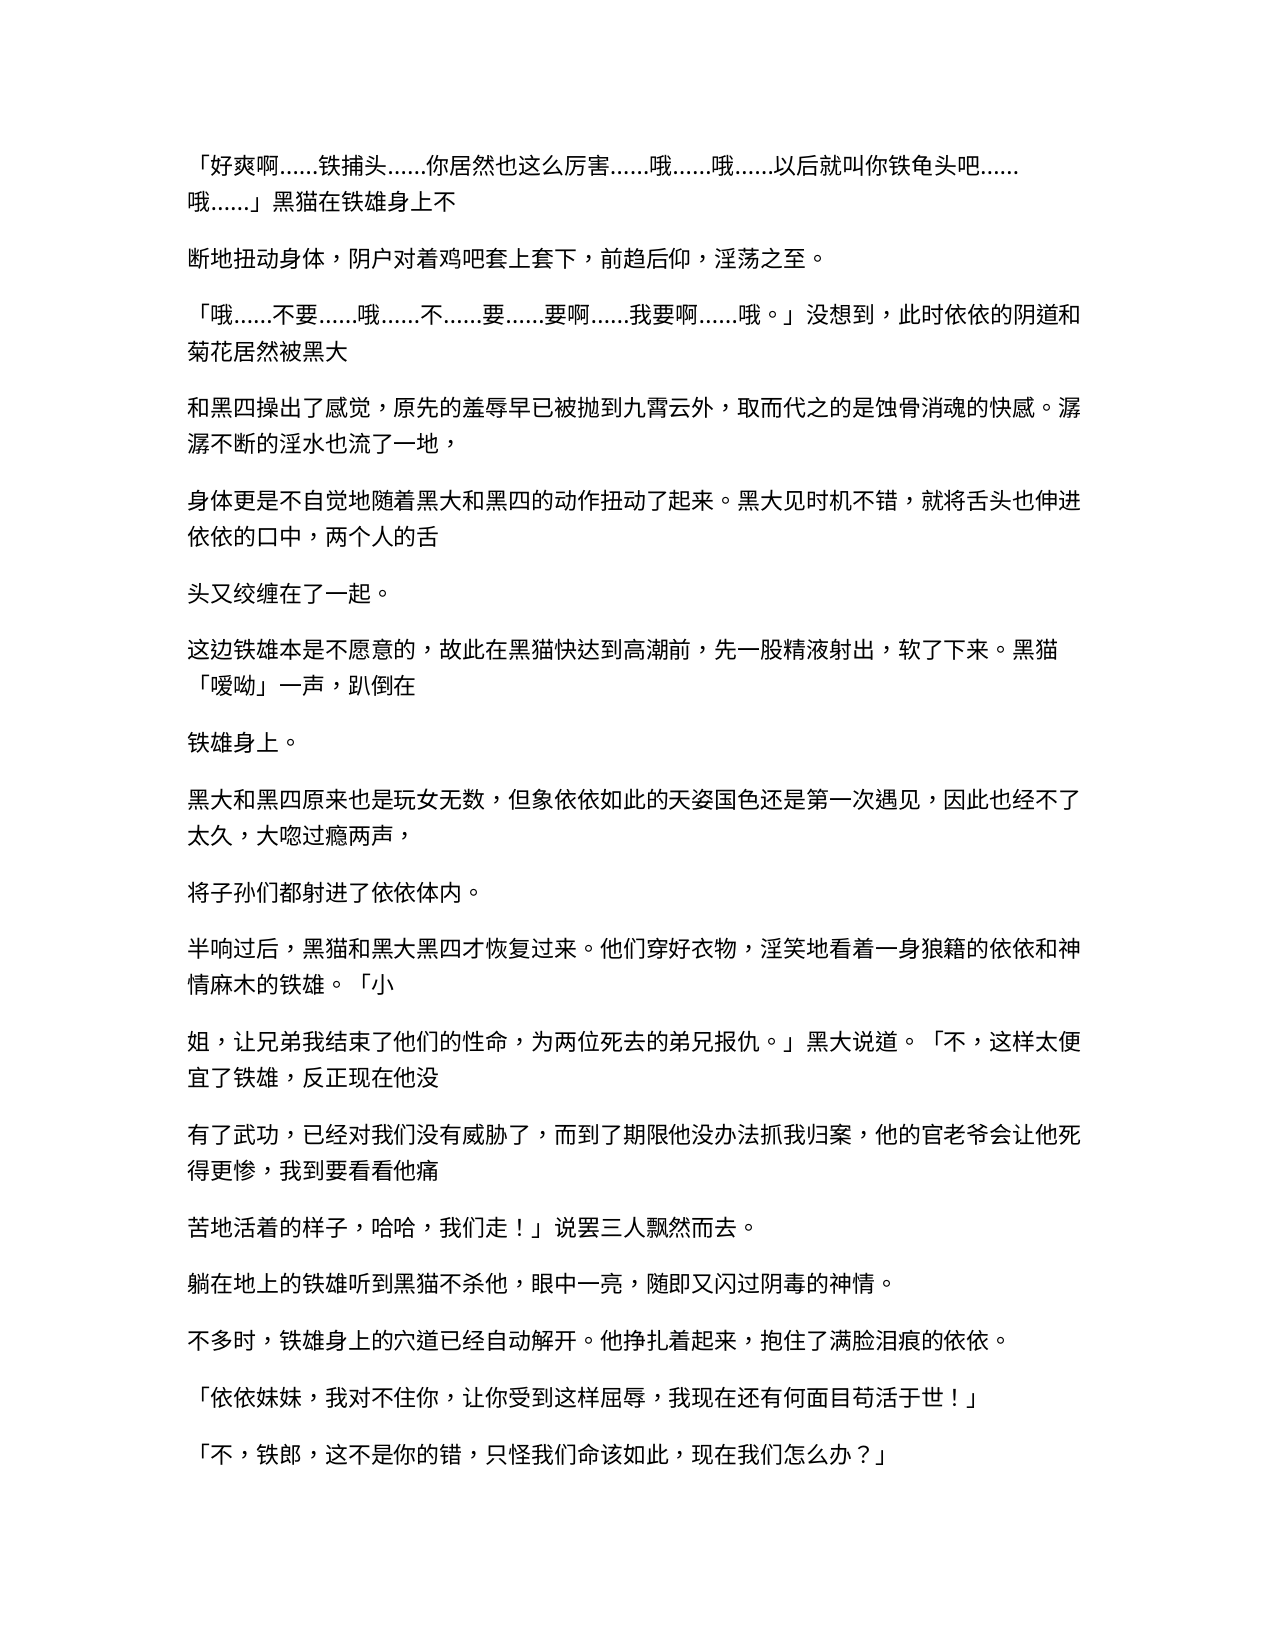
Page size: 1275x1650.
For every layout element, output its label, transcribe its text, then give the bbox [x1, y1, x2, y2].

text 这边铁雄本是不愿意的，故此在黑猫快达到高潮前，先一股精液射出，软了下来。黑猫「嗳呦」一声，趴倒在 [187, 634, 1087, 702]
text 头又绞缠在了一起。 [187, 578, 1087, 609]
text 不多时，铁雄身上的穴道已经自动解开。他挣扎着起来，抱住了满脸泪痕的依依。 [187, 1325, 1087, 1356]
text 「依依妹妹，我对不住你，让你受到这样屈辱，我现在还有何面目苟活于世！」 [187, 1382, 1087, 1413]
text 「不，铁郎，这不是你的错，只怪我们命该如此，现在我们怎么办？」 [187, 1438, 1087, 1470]
text 和黑四操出了感觉，原先的羞辱早已被抛到九霄云外，取而代之的是蚀骨消魂的快感。潺潺不断的淫水也流了一地， [187, 392, 1087, 459]
text 有了武功，已经对我们没有威胁了，而到了期限他没办法抓我归案，他的官老爷会让他死得更惨，我到要看看他痛 [187, 1119, 1087, 1186]
text 姐，让兄弟我结束了他们的性命，为两位死去的弟兄报仇。」黑大说道。「不，这样太便宜了铁雄，反正现在他没 [187, 1026, 1087, 1093]
text 将子孙们都射进了依依体内。 [187, 877, 1087, 908]
text 「哦……不要……哦……不……要……要啊……我要啊……哦。」没想到，此时依依的阴道和菊花居然被黑大 [187, 299, 1087, 367]
text 断地扭动身体，阴户对着鸡吧套上套下，前趋后仰，淫荡之至。 [187, 243, 1087, 274]
text 铁雄身上。 [187, 727, 1087, 758]
text 「好爽啊……铁捕头……你居然也这么厉害……哦……哦……以后就叫你铁龟头吧……哦……」黑猫在铁雄身上不 [187, 150, 1087, 217]
text 黑大和黑四原来也是玩女无数，但象依依如此的天姿国色还是第一次遇见，因此也经不了太久，大唿过瘾两声， [187, 784, 1087, 851]
text 身体更是不自觉地随着黑大和黑四的动作扭动了起来。黑大见时机不错，就将舌头也伸进依依的口中，两个人的舌 [187, 485, 1087, 552]
text 躺在地上的铁雄听到黑猫不杀他，眼中一亮，随即又闪过阴毒的神情。 [187, 1268, 1087, 1299]
text 苦地活着的样子，哈哈，我们走！」说罢三人飘然而去。 [187, 1211, 1087, 1243]
text 半响过后，黑猫和黑大黑四才恢复过来。他们穿好衣物，淫笑地看着一身狼籍的依依和神情麻木的铁雄。「小 [187, 933, 1087, 1001]
